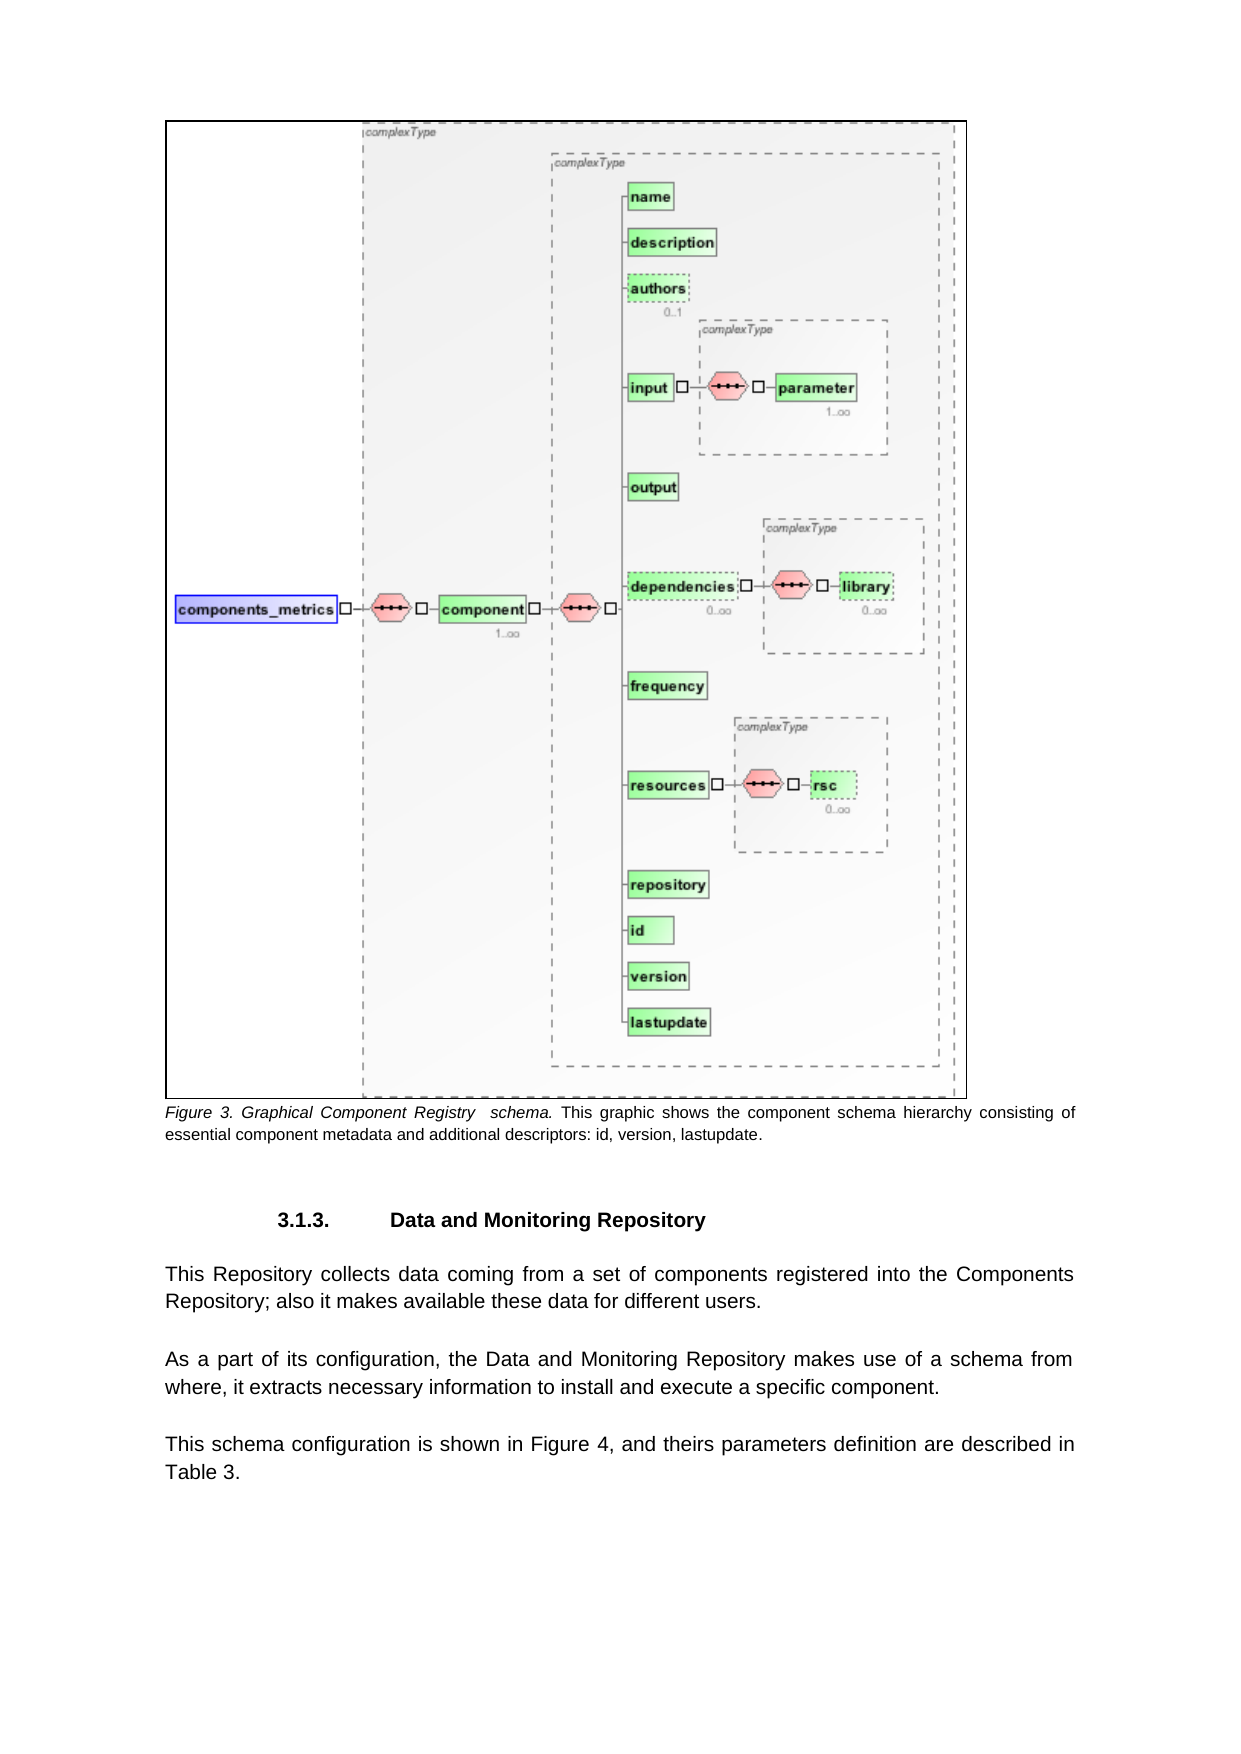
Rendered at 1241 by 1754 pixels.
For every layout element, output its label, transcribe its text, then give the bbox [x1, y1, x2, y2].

text This Repository collects data coming from a set of components registered into the Components Repository; also it makes available these data for different users. [165, 1262, 1075, 1313]
text Figure 3. Graphical Component Registry schema. This graphic shows the component schema hierarchy consisting of essential component metadata and additional descriptors: id, version, lastupdate. [165, 1103, 1075, 1144]
picture [167, 122, 966, 1098]
subtitle Data and Monitoring Repository [240, 1208, 1075, 1232]
text As a part of its configuration, the Data and Monitoring Repository makes use of a schema from where, it extracts necessary information to install and execute a specific component. [165, 1347, 1075, 1398]
text This schema configuration is shown in Figure 4, and theirs parameters definition are described in Table 3. [165, 1432, 1075, 1484]
